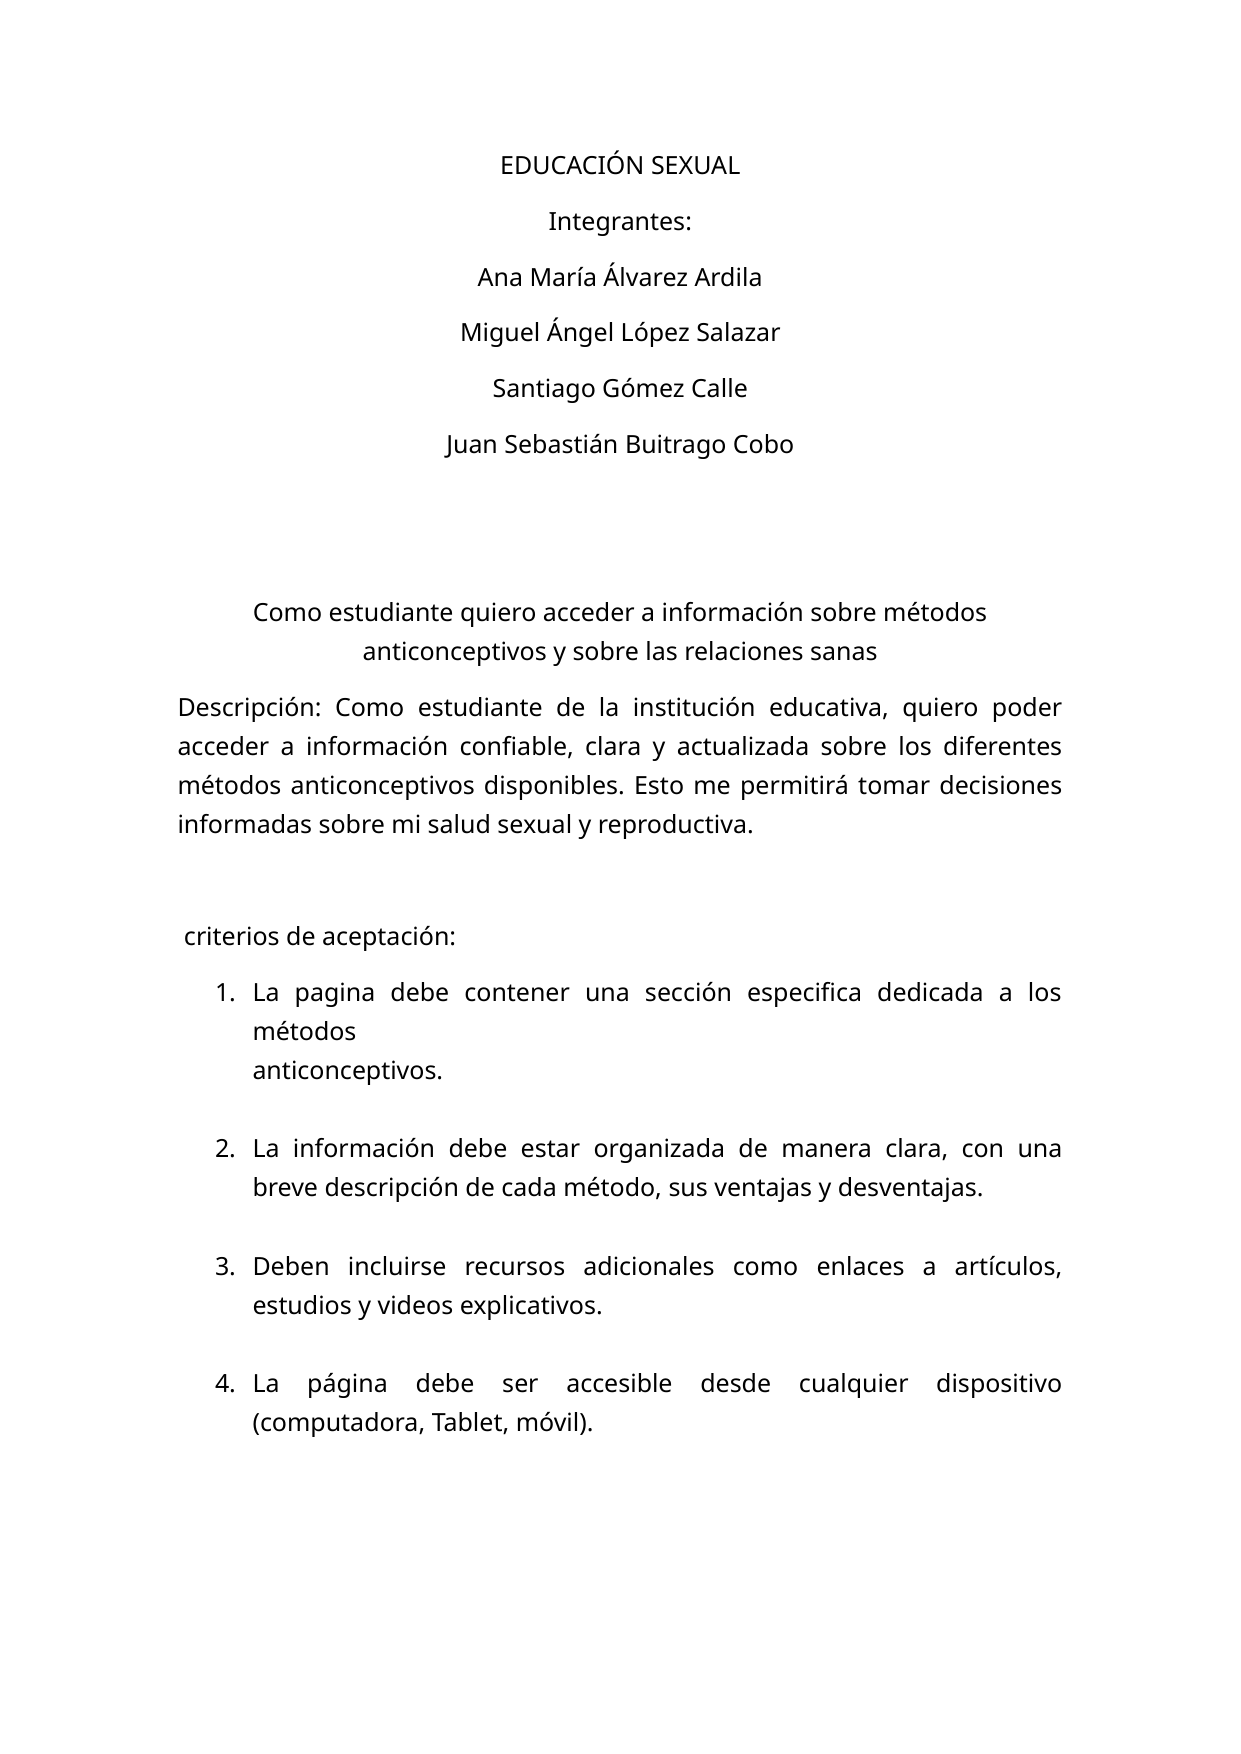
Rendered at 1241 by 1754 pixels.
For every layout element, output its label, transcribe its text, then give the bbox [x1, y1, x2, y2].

text Descripción: Como estudiante de la institución educativa, quiero poder acceder a información confiable, clara y actualizada sobre los diferentes métodos anticonceptivos disponibles. Esto me permitirá tomar decisiones informadas sobre mi salud sexual y reproductiva. [177, 689, 1063, 841]
text EDUCACIÓN SEXUAL [177, 148, 1063, 182]
text Juan Sebastián Buitrago Cobo [177, 427, 1063, 461]
list La pagina debe contener una sección especifica dedicada a los métodos [215, 974, 1063, 1047]
text Como estudiante quiero acceder a información sobre métodos anticonceptivos y sobre las relaciones sanas [177, 594, 1063, 667]
list La página debe ser accesible desde cualquier dispositivo (computadora, Tablet, móvil). [215, 1366, 1063, 1439]
list La información debe estar organizada de manera clara, con una breve descripción de cada método, sus ventajas y desventajas. [215, 1131, 1063, 1204]
text Miguel Ángel López Salazar [177, 315, 1063, 349]
list Deben incluirse recursos adicionales como enlaces a artículos, estudios y videos explicativos. [215, 1248, 1063, 1322]
text Santiago Gómez Calle [177, 371, 1063, 405]
text Integrantes: [177, 203, 1063, 237]
list anticonceptivos. [252, 1053, 1063, 1087]
text criterios de aceptación: [177, 918, 1063, 952]
text Ana María Álvarez Ardila [177, 259, 1063, 293]
